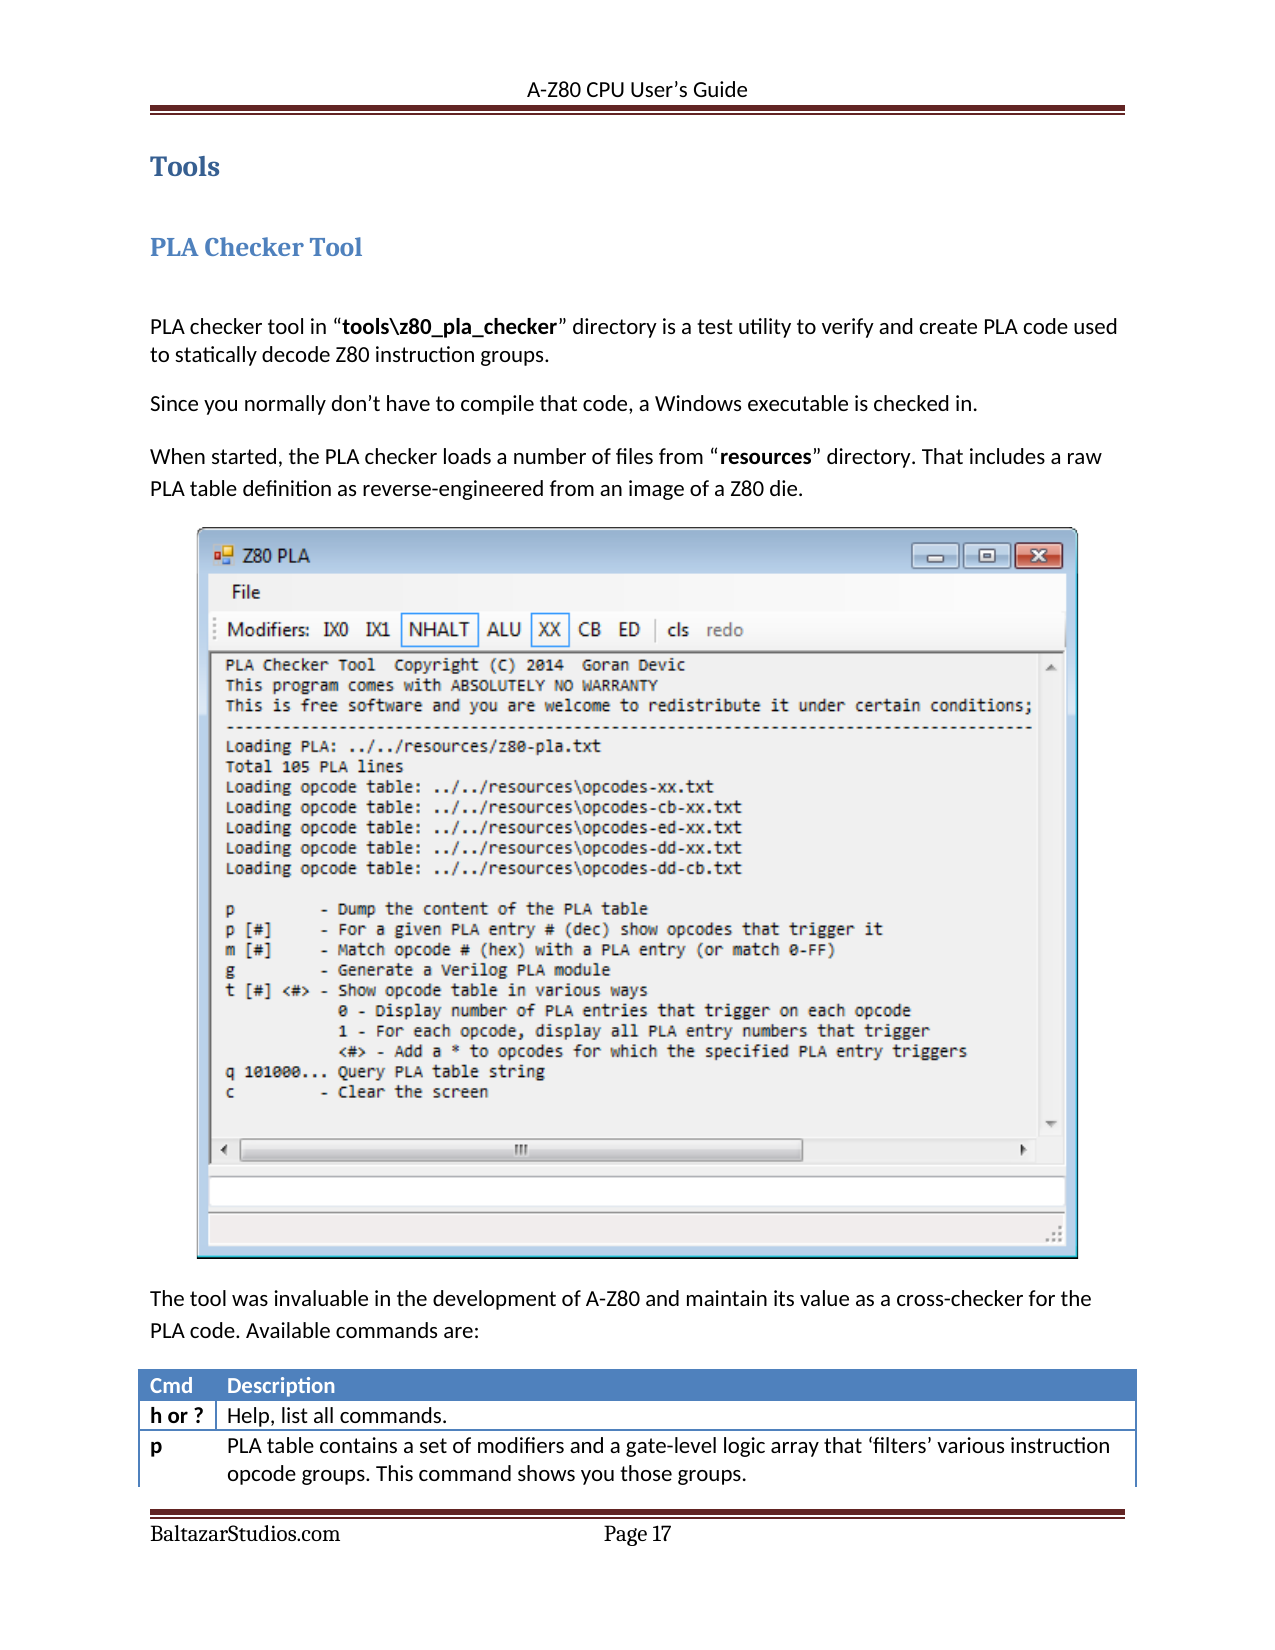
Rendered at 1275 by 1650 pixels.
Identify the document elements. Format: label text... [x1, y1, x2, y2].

table_header Cmd [140, 1371, 216, 1399]
table_header Description [216, 1371, 1135, 1399]
subtitle PLA Checker Tool [150, 232, 1125, 263]
text The tool was invaluable in the development of A-Z80 and maintain its value as a cross-checker for the PLA code. Available commands are: [150, 1284, 1125, 1344]
text Since you normally don’t have to compile that code, a Windows executable is checked in. [150, 389, 1125, 417]
picture [196, 527, 1079, 1259]
subtitle Tools [150, 150, 1125, 183]
text When started, the PLA checker loads a number of files from “resources” directory. That includes a raw PLA table definition as reverse-engineered from an image of a Z80 die. [150, 442, 1125, 502]
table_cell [216, 1431, 1135, 1487]
table_cell Help, list all commands. [217, 1401, 1135, 1429]
table_cell h or ? [140, 1401, 215, 1429]
table_cell p [140, 1431, 216, 1487]
text PLA checker tool in “tools\z80_pla_checker” directory is a test utility to verify and create PLA code used to statically decode Z80 instruction groups. [150, 312, 1125, 368]
